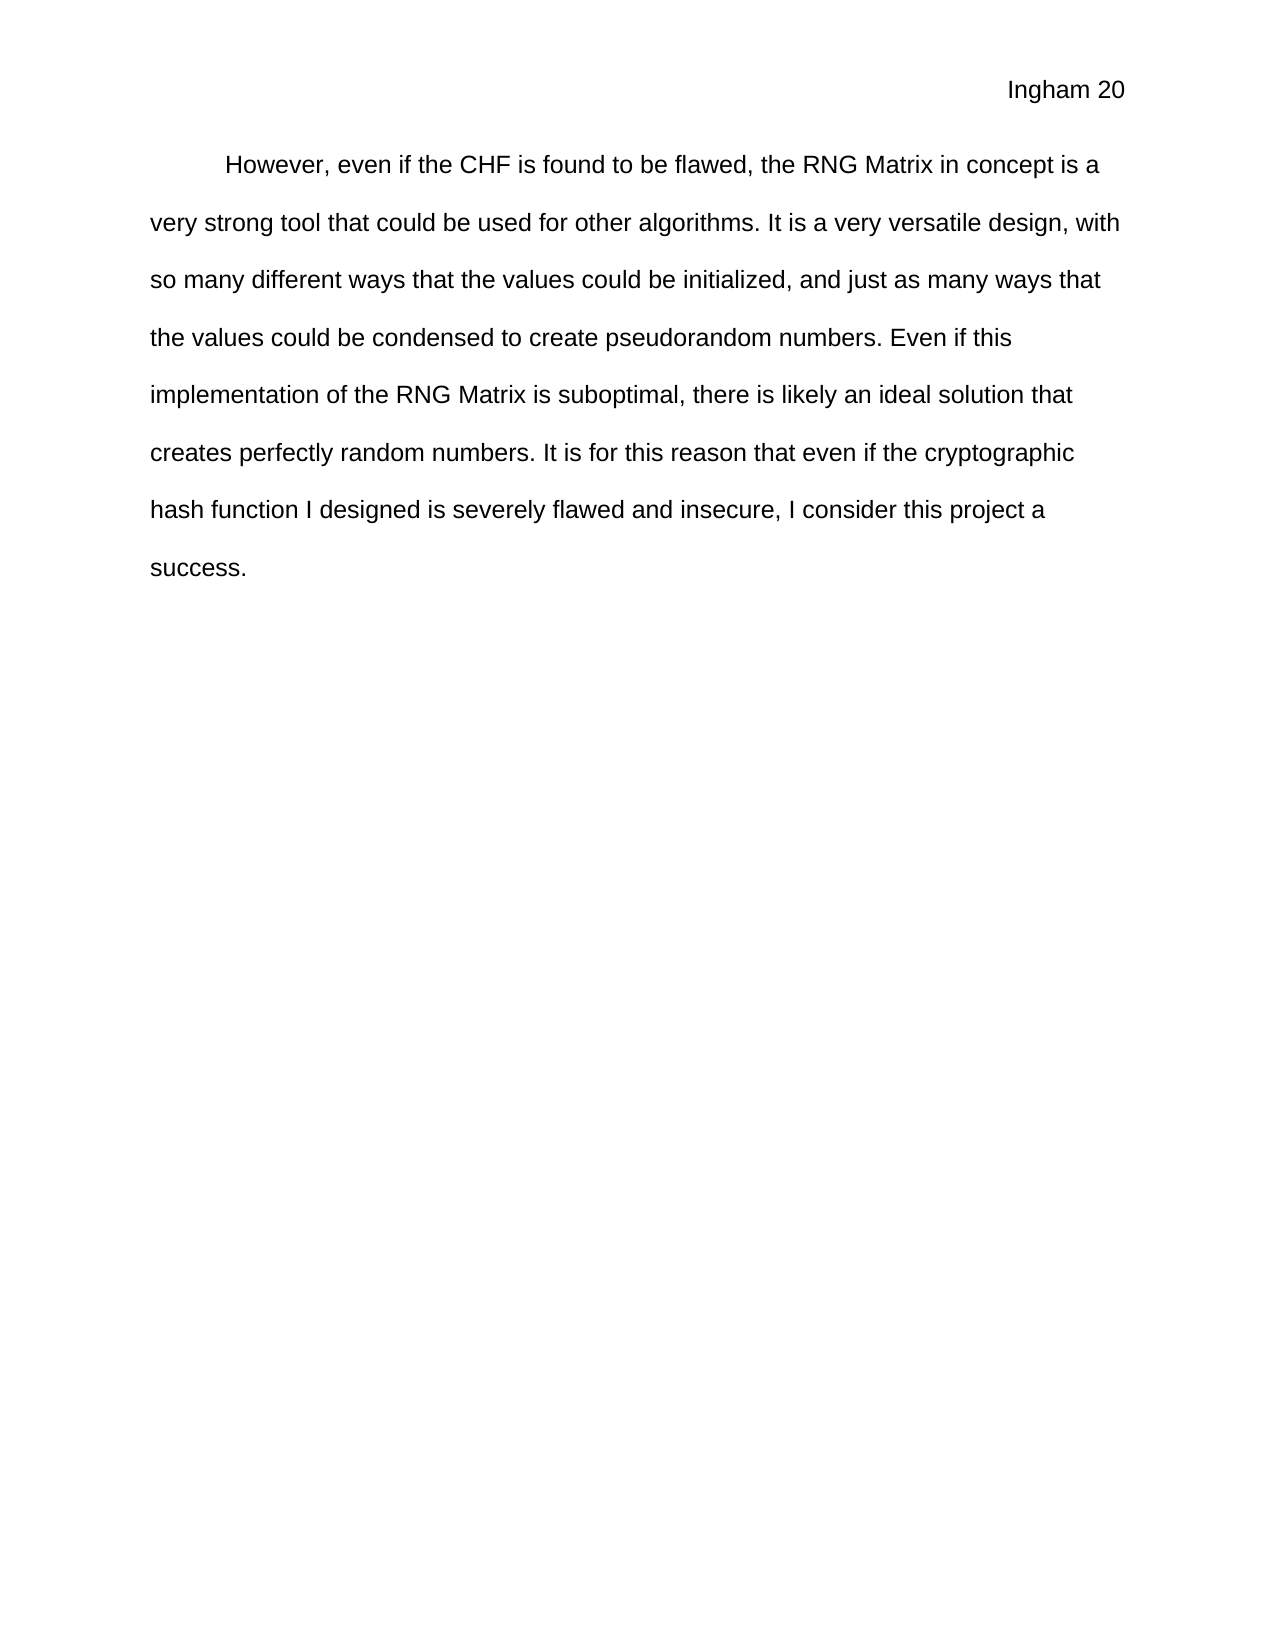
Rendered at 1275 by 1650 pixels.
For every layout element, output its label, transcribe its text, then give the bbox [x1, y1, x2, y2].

text However, even if the CHF is found to be flawed, the RNG Matrix in concept is a very strong tool that could be used for other algorithms. It is a very versatile design, with so many different ways that the values could be initialized, and just as many ways that the values could be condensed to create pseudorandom numbers. Even if this implementation of the RNG Matrix is suboptimal, there is likely an ideal solution that creates perfectly random numbers. It is for this reason that even if the cryptographic hash function I designed is severely flawed and insecure, I consider this project a success. [150, 150, 1125, 581]
